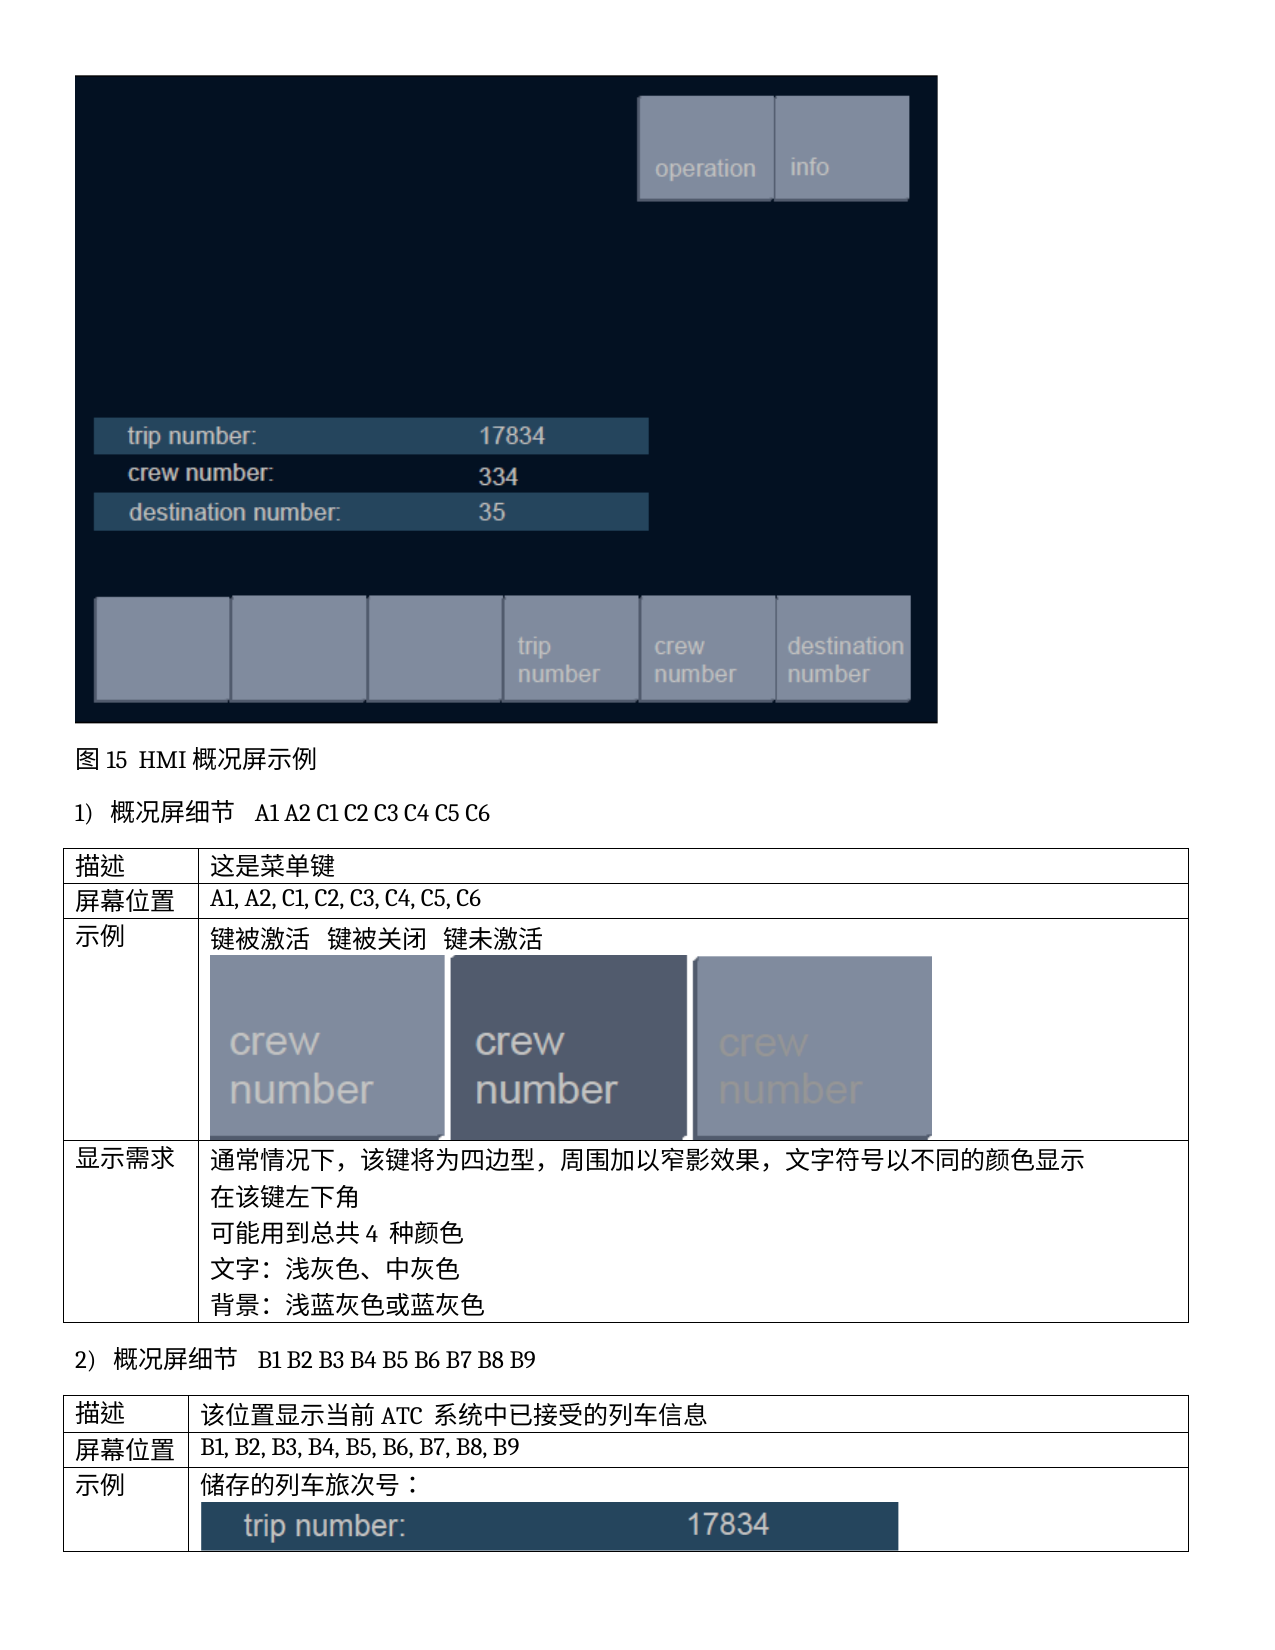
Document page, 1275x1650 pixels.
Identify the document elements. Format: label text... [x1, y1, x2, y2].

table_cell A1, A2, C1, C2, C3, C4, C5, C6 [199, 884, 1188, 918]
table_header 该位置显示当前 ATC 系统中已接受的列车信息 [189, 1396, 1188, 1432]
table_header 这是菜单键 [199, 849, 1188, 883]
table_cell 示例 [64, 919, 198, 1140]
table_cell B1, B2, B3, B4, B5, B6, B7, B8, B9 [189, 1433, 1188, 1467]
table_cell 屏幕位置 [64, 1433, 188, 1467]
table_cell 键被激活 键被关闭 键未激活 [199, 919, 1188, 1140]
table_header 描述 [64, 849, 198, 883]
text 1) 概况屏细节 A1 A2 C1 C2 C3 C4 C5 C6 [75, 795, 1200, 829]
table_cell 屏幕位置 [64, 884, 198, 918]
table_cell 显示需求 [64, 1141, 198, 1322]
table_cell 示例 [64, 1468, 188, 1551]
table_header 描述 [64, 1396, 188, 1432]
text 2) 概况屏细节 B1 B2 B3 B4 B5 B6 B7 B8 B9 [75, 1342, 1200, 1376]
table_cell 储存的列车旅次号： [189, 1468, 1188, 1551]
text 图 15 HMI 概况屏示例 [75, 742, 1200, 776]
table_cell 通常情况下，该键将为四边型，周围加以窄影效果，文字符号以不同的颜色显示 在该键左下角 可能用到总共 4 种颜色 文字：浅灰色、中灰色 背景：浅蓝灰色或蓝灰色 [199, 1141, 1188, 1322]
